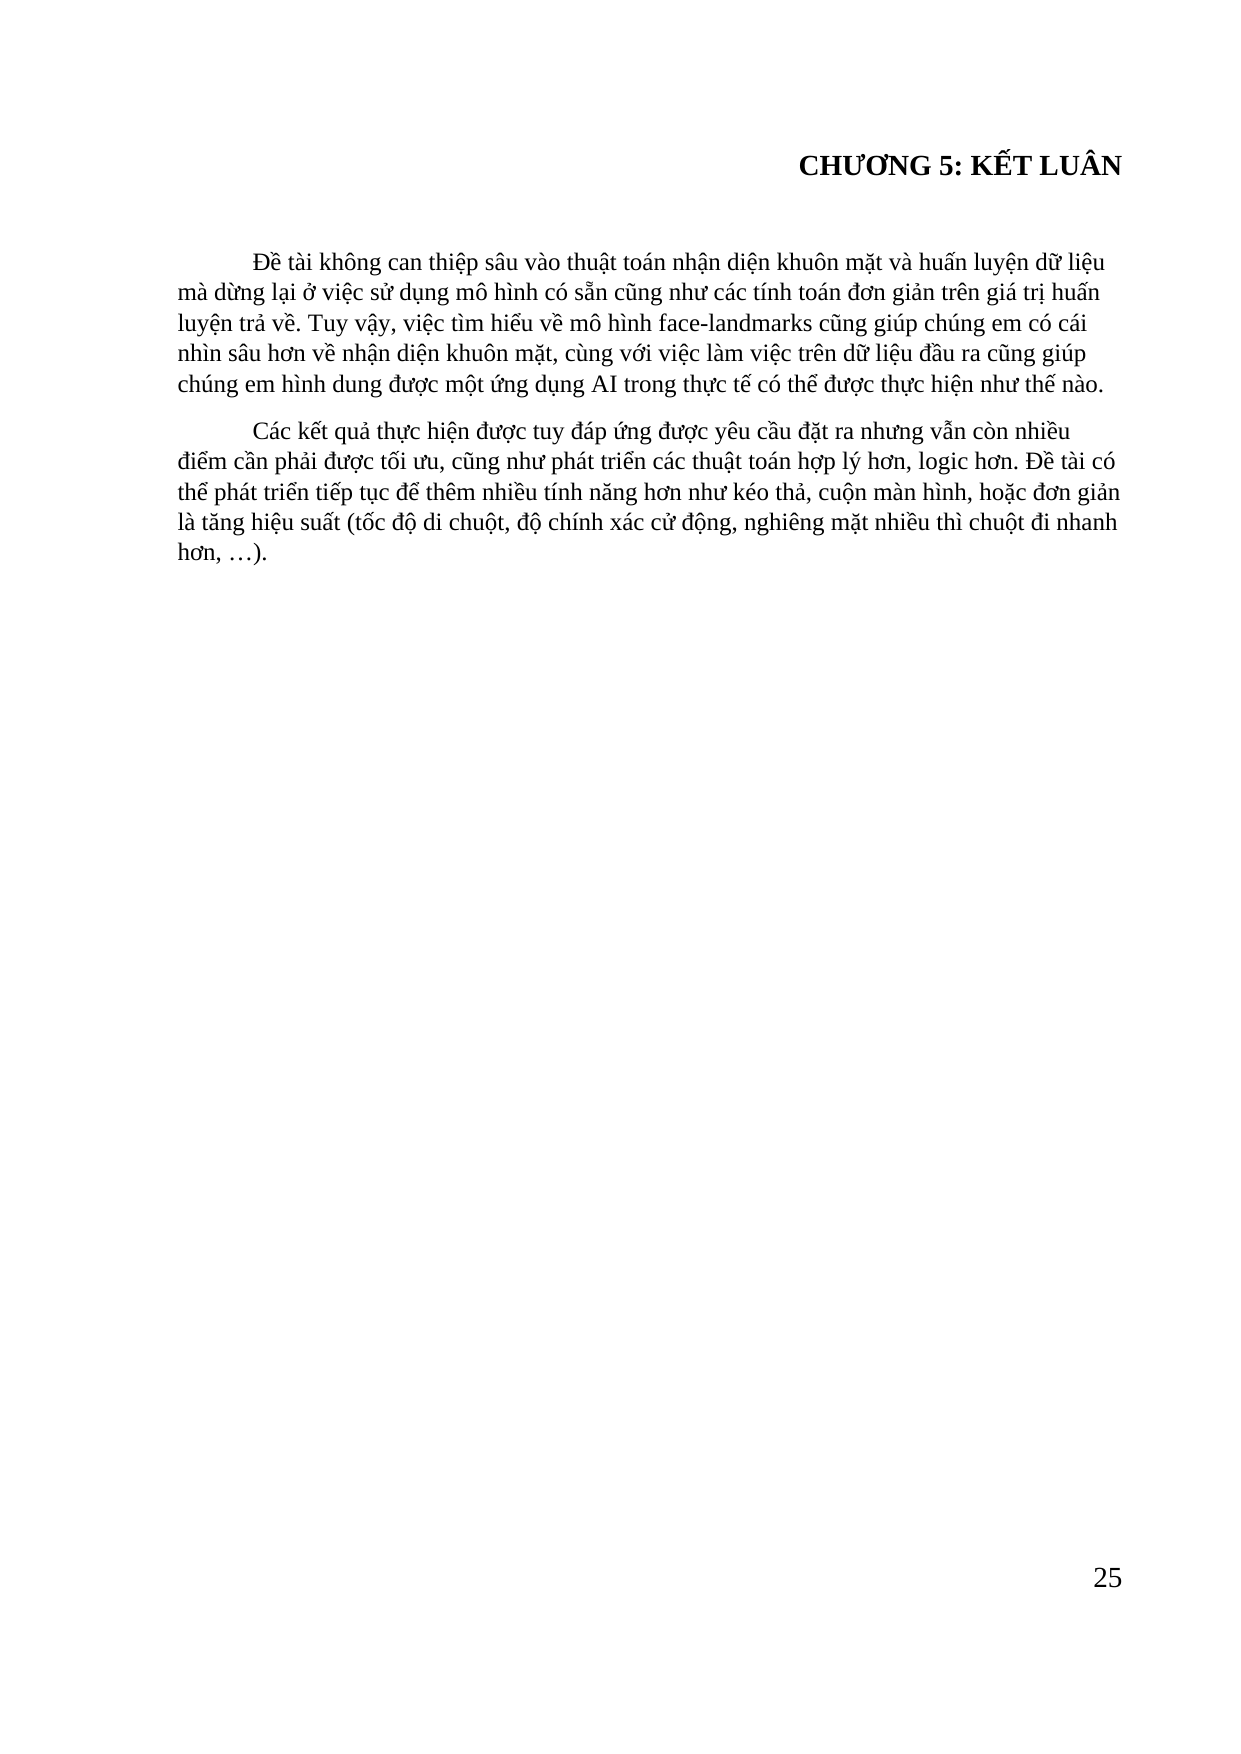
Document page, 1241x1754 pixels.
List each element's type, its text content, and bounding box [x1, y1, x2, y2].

text Đề tài không can thiệp sâu vào thuật toán nhận diện khuôn mặt và huấn luyện dữ liệu mà dừng lại ở việc sử dụng mô hình có sẵn cũng như các tính toán đơn giản trên giá trị huấn luyện trả về. Tuy vậy, việc tìm hiểu về mô hình face-landmarks cũng giúp chúng em có cái nhìn sâu hơn về nhận diện khuôn mặt, cùng với việc làm việc trên dữ liệu đầu ra cũng giúp chúng em hình dung được một ứng dụng AI trong thực tế có thể được thực hiện như thế nào. [177, 247, 1122, 397]
text Các kết quả thực hiện được tuy đáp ứng được yêu cầu đặt ra nhưng vẫn còn nhiều điểm cần phải được tối ưu, cũng như phát triển các thuật toán hợp lý hơn, logic hơn. Đề tài có thể phát triển tiếp tục để thêm nhiều tính năng hơn như kéo thả, cuộn màn hình, hoặc đơn giản là tăng hiệu suất (tốc độ di chuột, độ chính xác cử động, nghiêng mặt nhiều thì chuột đi nhanh hơn, …). [177, 416, 1122, 566]
text CHƯƠNG 5: KẾT LUÂN [177, 148, 1122, 181]
